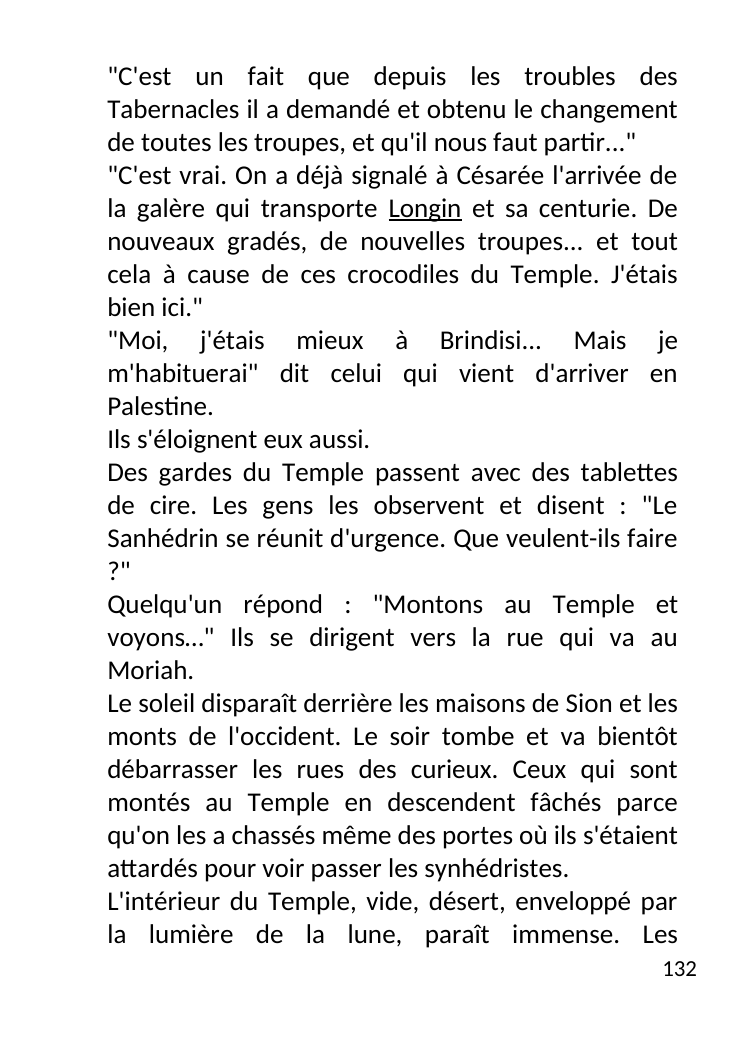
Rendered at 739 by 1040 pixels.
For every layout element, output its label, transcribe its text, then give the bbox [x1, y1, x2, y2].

text Des gardes du Temple passent avec des tablettes de cire. Les gens les observent et disent : "Le Sanhédrin se réunit d'urgence. Que veulent-ils faire ?" [107, 455, 678, 587]
text Quelqu'un répond : "Montons au Temple et voyons…" Ils se dirigent vers la rue qui va au Moriah. [107, 587, 678, 686]
text "C'est un fait que depuis les troubles des Tabernacles il a demandé et obtenu le changement de toutes les troupes, et qu'il nous faut partir..." [107, 59, 678, 158]
text "Moi, j'étais mieux à Brindisi... Mais je m'habituerai" dit celui qui vient d'arriver en Palestine. [107, 323, 678, 422]
text "C'est vrai. On a déjà signalé à Césarée l'arrivée de la galère qui transporte Longin et sa centurie. De nouveaux gradés, de nouvelles troupes... et tout cela à cause de ces crocodiles du Temple. J'étais bien ici." [107, 158, 678, 323]
text Le soleil disparaît derrière les maisons de Sion et les monts de l'occident. Le soir tombe et va bientôt débarrasser les rues des curieux. Ceux qui sont montés au Temple en descendent fâchés parce qu'on les a chassés même des portes où ils s'étaient attardés pour voir passer les synhédristes. [107, 686, 678, 884]
text Ils s'éloignent eux aussi. [107, 422, 678, 455]
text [107, 884, 678, 951]
